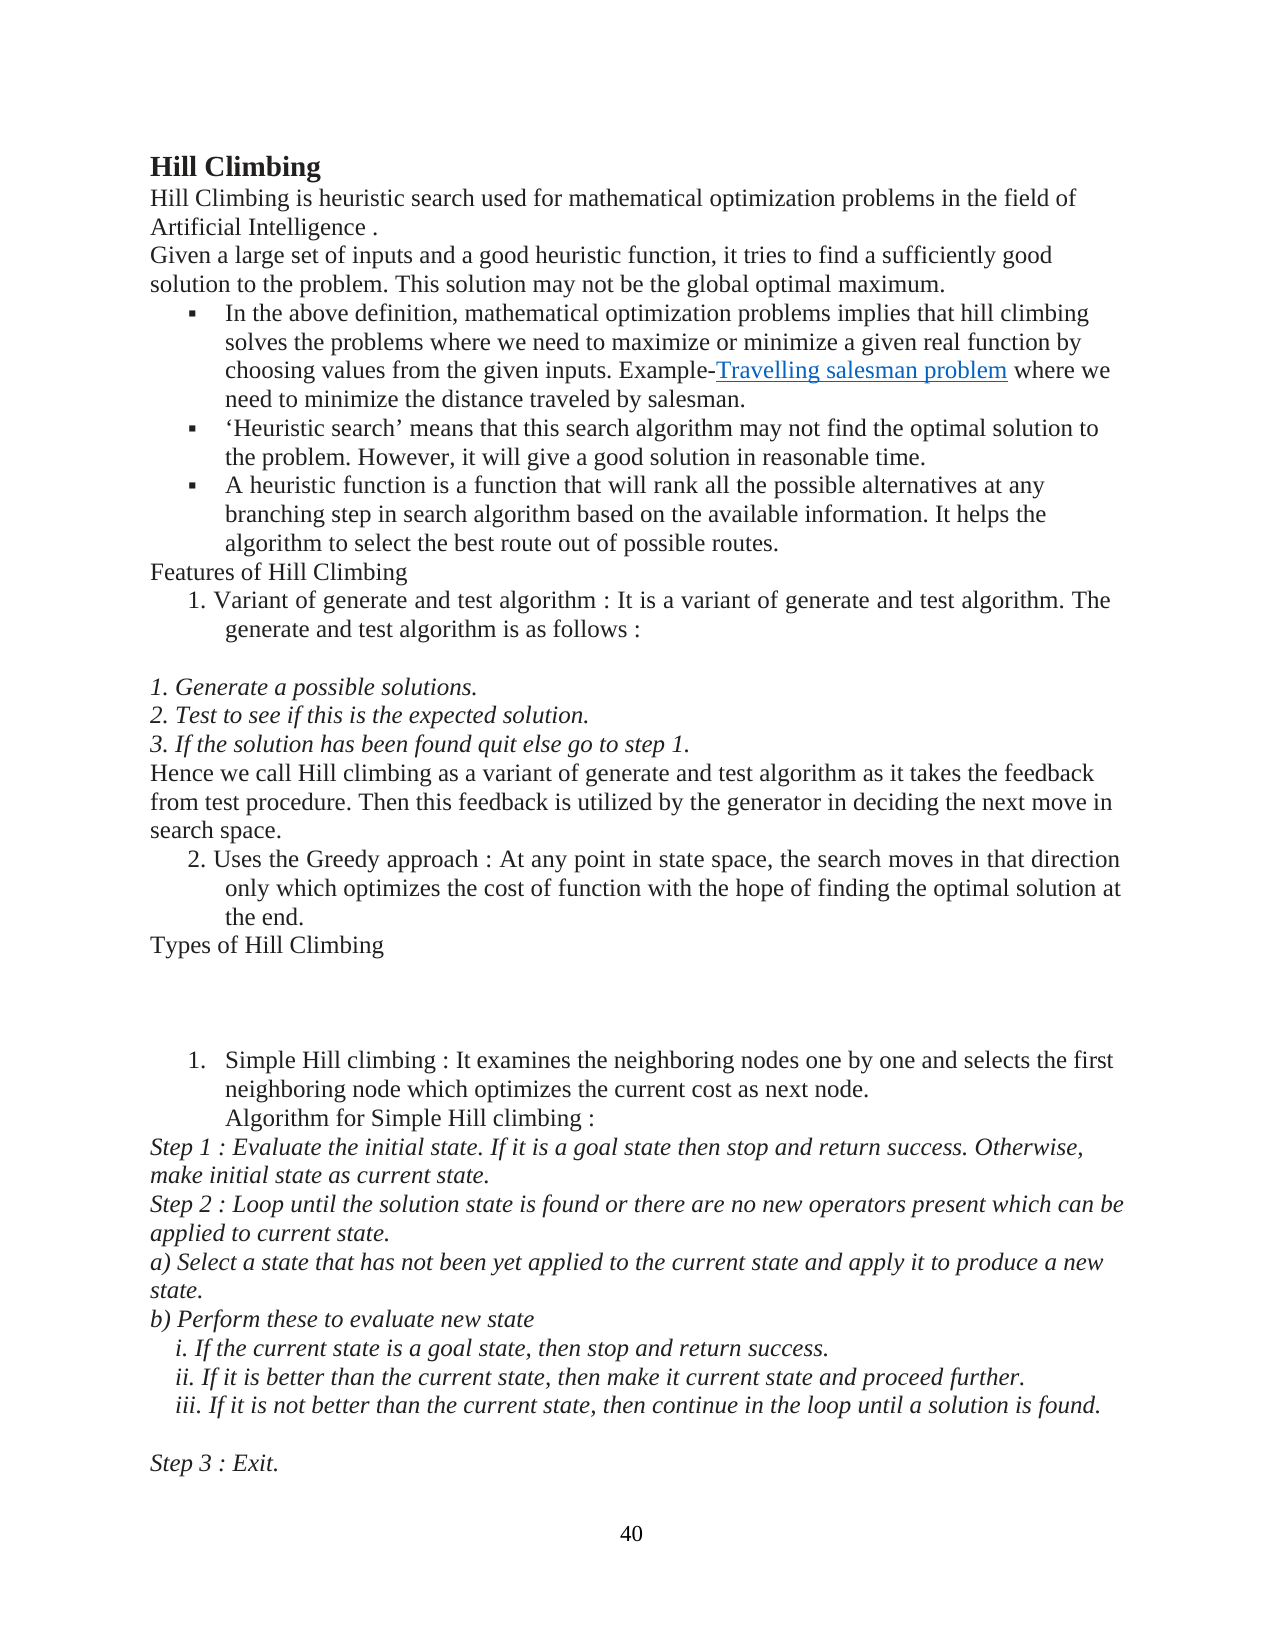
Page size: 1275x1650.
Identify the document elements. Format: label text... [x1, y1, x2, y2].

list If it is better than the current state, then make it current state and proceed further. [175, 1362, 1260, 1391]
list If the current state is a goal state, then stop and return success. [175, 1333, 1260, 1362]
text Types of Hill Climbing [150, 930, 1260, 959]
text 2. Uses the Greedy approach : At any point in state space, the search moves in that direction only which optimizes the cost of function with the hope of finding the optimal solution at the end. [187, 844, 1122, 930]
text Step 3 : Exit. [150, 1448, 1260, 1477]
list Test to see if this is the expected solution. [150, 700, 1260, 729]
text Algorithm for Simple Hill climbing : [225, 1103, 1260, 1132]
list Perform these to evaluate new state [150, 1304, 1260, 1333]
text 1. Variant of generate and test algorithm : It is a variant of generate and test algorithm. The generate and test algorithm is as follows : [187, 586, 1112, 643]
list ‘Heuristic search’ means that this search algorithm may not find the optimal solution to the problem. However, it will give a good solution in reasonable time. [187, 413, 1099, 471]
list In the above definition, mathematical optimization problems implies that hill climbing solves the problems where we need to maximize or minimize a given real function by choosing values from the given inputs. Example-Travelling salesman problem where we need to minimize the distance traveled by salesman. [187, 298, 1111, 413]
text Features of Hill Climbing [150, 557, 1260, 586]
list Generate a possible solutions. [150, 672, 1260, 700]
text Step 1 : Evaluate the initial state. If it is a goal state then stop and return success. Otherwise, make initial state as current state. [150, 1132, 1098, 1189]
list If the solution has been found quit else go to step 1. [150, 729, 1260, 758]
text Hence we call Hill climbing as a variant of generate and test algorithm as it takes the feedback from test procedure. Then this feedback is utilized by the generator in deciding the next move in search space. [150, 758, 1118, 844]
list A heuristic function is a function that will rank all the possible alternatives at any branching step in search algorithm based on the available information. It helps the algorithm to select the best route out of possible routes. [187, 471, 1046, 557]
text Step 2 : Loop until the solution state is found or there are no new operators present which can be applied to current state. [150, 1189, 1126, 1247]
list Select a state that has not been yet applied to the current state and apply it to produce a new state. [150, 1247, 1104, 1304]
list If it is not better than the current state, then continue in the loop until a solution is found. [175, 1391, 1260, 1419]
list Simple Hill climbing : It examines the neighboring nodes one by one and selects the first neighboring node which optimizes the current cost as next node. [187, 1045, 1114, 1103]
text Given a large set of inputs and a good heuristic function, it tries to find a sufficiently good solution to the problem. This solution may not be the global optimal maximum. [150, 241, 1098, 298]
text Hill Climbing is heuristic search used for mathematical optimization problems in the field of Artificial Intelligence . [150, 183, 1079, 241]
subtitle Hill Climbing [150, 150, 1260, 183]
